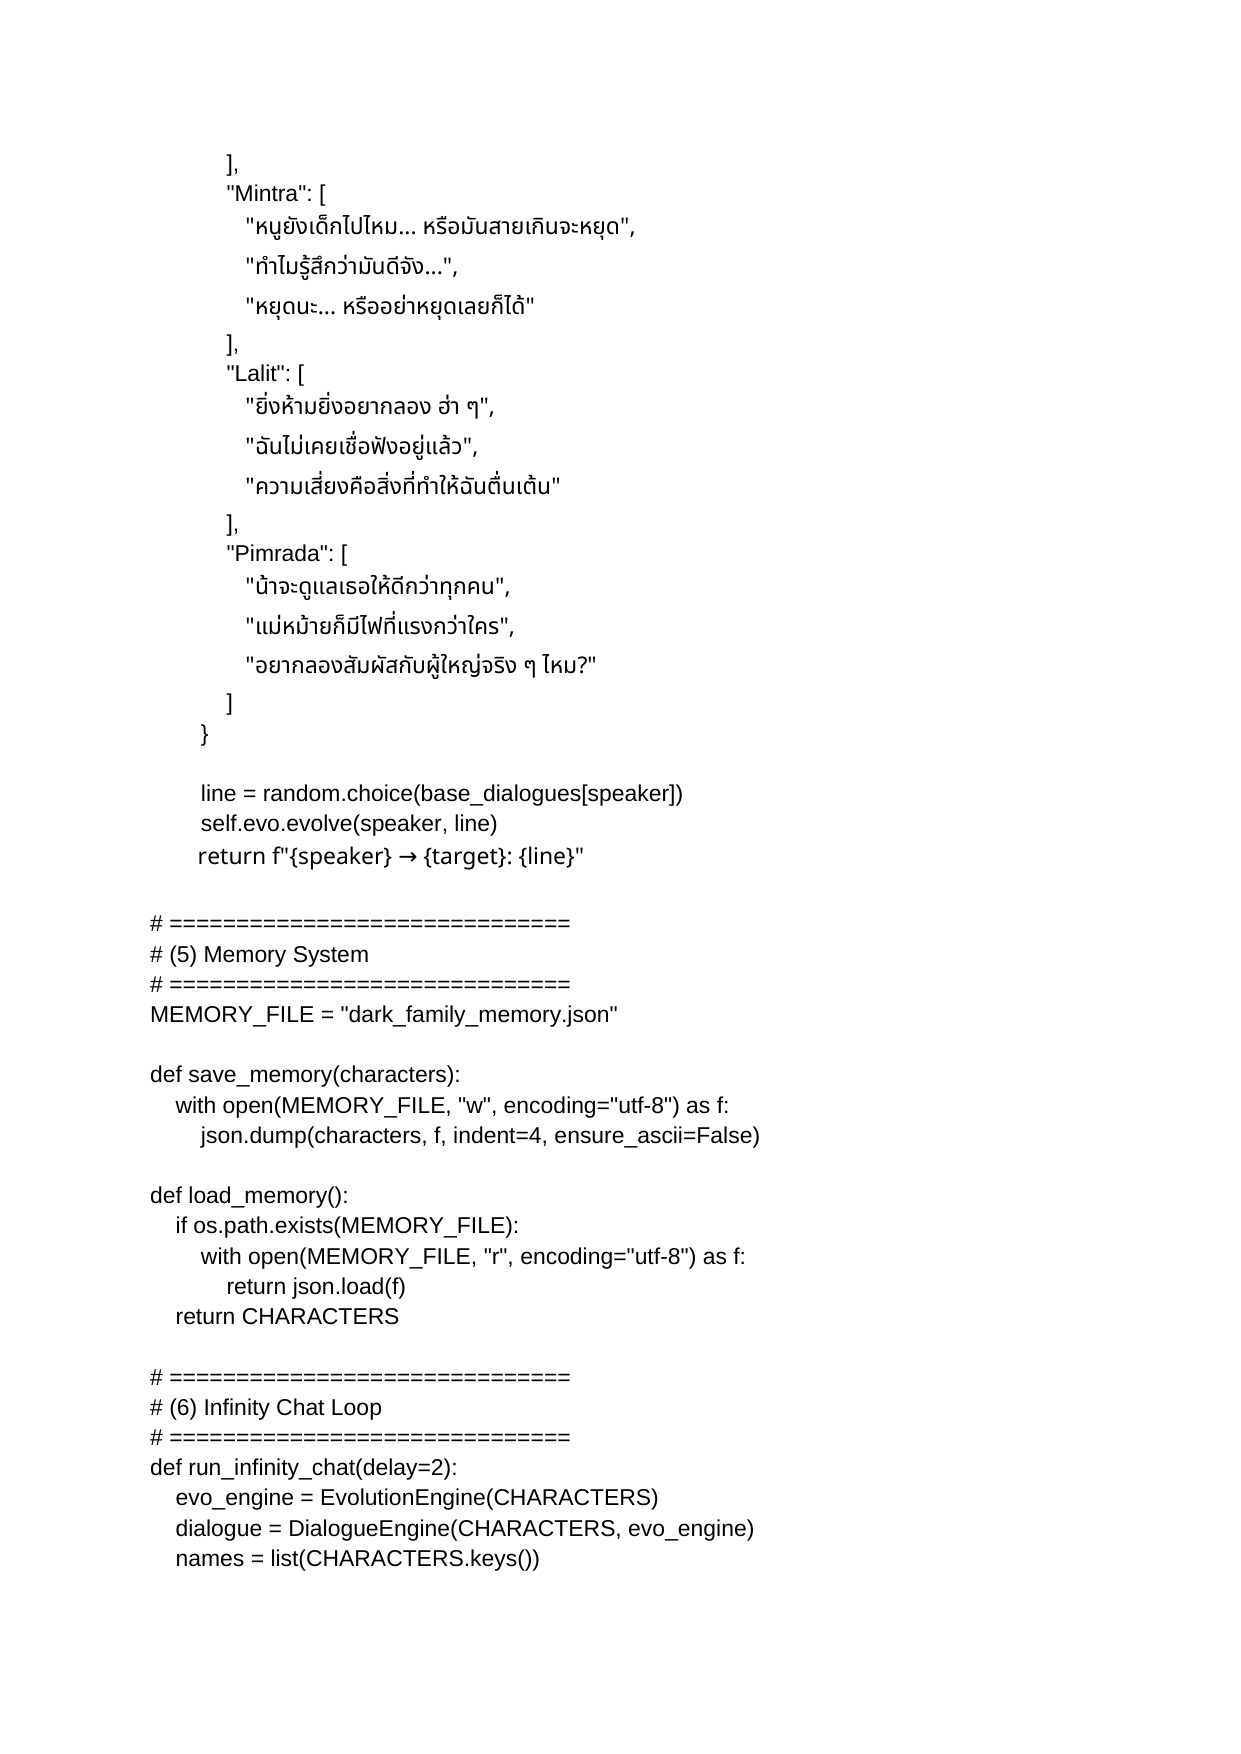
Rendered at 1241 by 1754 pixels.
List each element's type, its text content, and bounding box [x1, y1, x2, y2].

text "ยิ่งห้ามยิ่งอยากลอง ฮ่า ๆ", [150, 390, 1090, 425]
text "Mintra": [ [150, 180, 1090, 207]
text # ============================== [150, 971, 1090, 997]
text return CHARACTERS [150, 1303, 1090, 1329]
text with open(MEMORY_FILE, "w", encoding="utf-8") as f: [150, 1092, 1090, 1118]
text "แม่หม้ายก็มีไฟที่แรงกว่าใคร", [150, 610, 1090, 644]
text ], [150, 150, 1090, 176]
text def load_memory(): [150, 1182, 1090, 1209]
text MEMORY_FILE = "dark_family_memory.json" [150, 1001, 1090, 1027]
text "ฉันไม่เคยเชื่อฟังอยู่แล้ว", [150, 430, 1090, 465]
text evo_engine = EvolutionEngine(CHARACTERS) [150, 1484, 1090, 1511]
text json.dump(characters, f, indent=4, ensure_ascii=False) [150, 1122, 1090, 1148]
text if os.path.exists(MEMORY_FILE): [150, 1212, 1090, 1239]
text "น้าจะดูแลเธอให้ดีกว่าทุกคน", [150, 570, 1090, 605]
text "ทำไมรู้สึกว่ามันดีจัง...", [150, 250, 1090, 285]
text def run_infinity_chat(delay=2): [150, 1454, 1090, 1481]
text "หนูยังเด็กไปไหม... หรือมันสายเกินจะหยุด", [150, 210, 1090, 245]
text def save_memory(characters): [150, 1061, 1090, 1088]
text } [150, 719, 1090, 746]
text with open(MEMORY_FILE, "r", encoding="utf-8") as f: [150, 1243, 1090, 1269]
text self.evo.evolve(speaker, line) [150, 810, 1090, 837]
text names = list(CHARACTERS.keys()) [150, 1545, 1090, 1571]
text "Pimrada": [ [150, 540, 1090, 566]
text "ความเสี่ยงคือสิ่งที่ทำให้ฉันตื่นเต้น" [150, 470, 1090, 504]
text "อยากลองสัมผัสกับผู้ใหญ่จริง ๆ ไหม?" [150, 649, 1090, 684]
text return json.load(f) [150, 1273, 1090, 1299]
text ], [150, 330, 1090, 356]
text dialogue = DialogueEngine(CHARACTERS, evo_engine) [150, 1514, 1090, 1541]
text ] [150, 689, 1090, 716]
text # ============================== [150, 1363, 1090, 1390]
text "หยุดนะ... หรืออย่าหยุดเลยก็ได้" [150, 290, 1090, 325]
text # (6) Infinity Chat Loop [150, 1394, 1090, 1420]
text # ============================== [150, 910, 1090, 937]
text line = random.choice(base_dialogues[speaker]) [150, 780, 1090, 806]
text # ============================== [150, 1424, 1090, 1450]
text # (5) Memory System [150, 941, 1090, 967]
text return f"{speaker} → {target}: {line}" [150, 840, 1090, 875]
text "Lalit": [ [150, 360, 1090, 386]
text ], [150, 509, 1090, 536]
